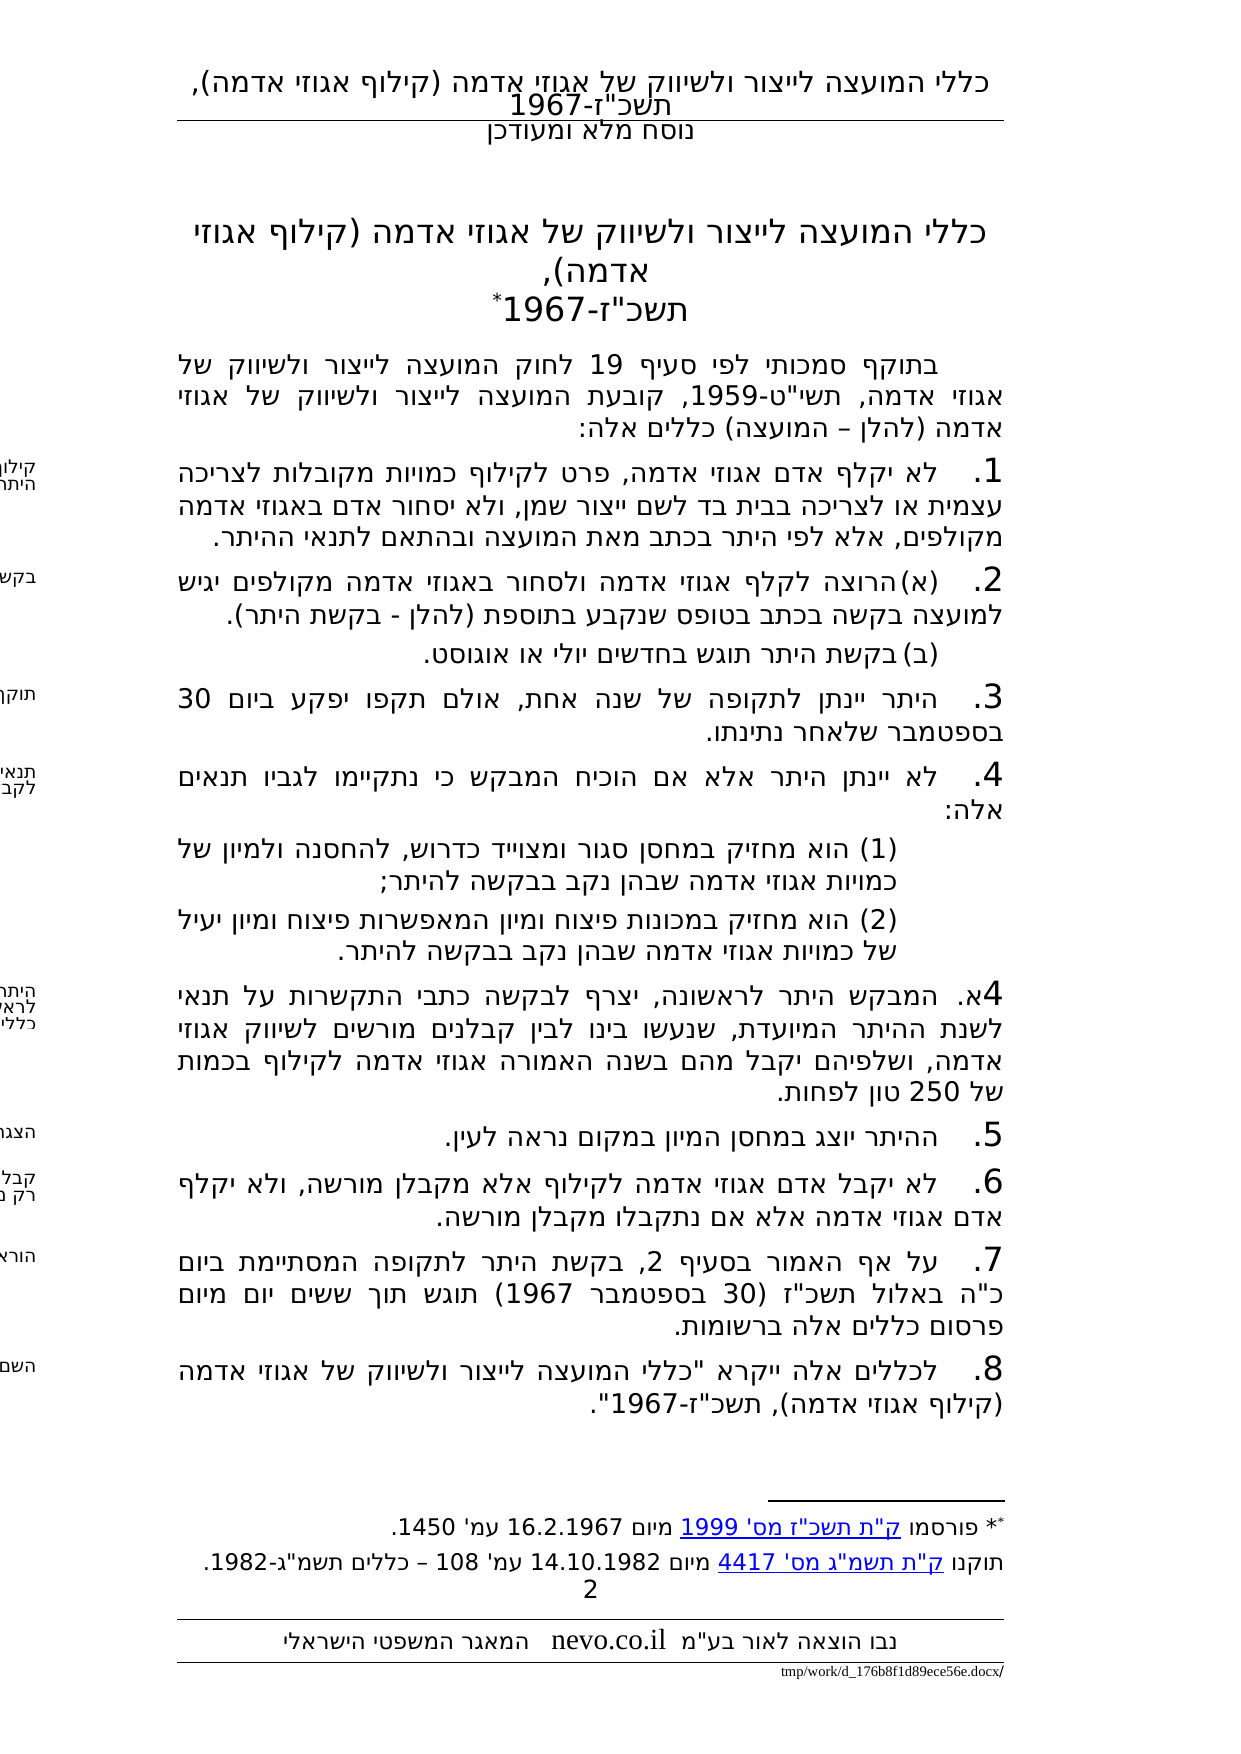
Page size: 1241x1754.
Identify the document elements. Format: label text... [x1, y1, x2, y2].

text 4. לא יינתן היתר אלא אם הוכיח המבקש כי נתקיימו לגביו תנאים אלה: [177, 756, 1004, 826]
text 6. לא יקבל אדם אגוזי אדמה לקילוף אלא מקבלן מורשה, ולא יקלף אדם אגוזי אדמה אלא אם נתקבלו מקבלן מורשה. [177, 1162, 1004, 1232]
text 2. (א) הרוצה לקלף אגוזי אדמה ולסחור באגוזי אדמה מקולפים יגיש למועצה בקשה בכתב בטופס שנקבע בתוספת (להלן - בקשת היתר). [177, 561, 1004, 631]
text 5. ההיתר יוצג במחסן המיון במקום נראה לעין. [177, 1116, 1004, 1154]
text 3. היתר יינתן לתקופה של שנה אחת, אולם תקפו יפקע ביום 30 בספטמבר שלאחר נתינתו. [177, 678, 1004, 748]
text כללי המועצה לייצור ולשיווק של אגוזי אדמה (קילוף אגוזי אדמה), תשכ"ז-1967* [177, 212, 1004, 329]
text 4א. המבקש היתר לראשונה, יצרף לבקשה כתבי התקשרות על תנאי לשנת ההיתר המיועדת, שנעשו בינו לבין קבלנים מורשים לשיווק אגוזי אדמה, ושלפיהם יקבל מהם בשנה האמורה אגוזי אדמה לקילוף בכמות של 250 טון לפחות. [177, 975, 1004, 1108]
text (ב) בקשת היתר תוגש בחדשים יולי או אוגוסט. [177, 638, 1004, 670]
text 8. לכללים אלה ייקרא "כללי המועצה לייצור ולשיווק של אגוזי אדמה (קילוף אגוזי אדמה), תשכ"ז-1967". [177, 1349, 1004, 1420]
text (2) הוא מחזיק במכונות פיצוח ומיון המאפשרות פיצוח ומיון יעיל של כמויות אגוזי אדמה שבהן נקב בבקשה להיתר. [177, 904, 898, 967]
text 7. על אף האמור בסעיף 2, בקשת היתר לתקופה המסתיימת ביום כ"ה באלול תשכ"ז (30 בספטמבר 1967) תוגש תוך ששים יום מיום פרסום כללים אלה ברשומות. [177, 1240, 1004, 1342]
text בתוקף סמכותי לפי סעיף 19 לחוק המועצה לייצור ולשיווק של אגוזי אדמה, תשי"ט-1959, קובעת המועצה לייצור ולשיווק של אגוזי אדמה (להלן – המועצה) כללים אלה: [177, 349, 1004, 444]
text (1) הוא מחזיק במחסן סגור ומצוייד כדרוש, להחסנה ולמיון של כמויות אגוזי אדמה שבהן נקב בבקשה להיתר; [177, 833, 898, 897]
text 1. לא יקלף אדם אגוזי אדמה, פרט לקילוף כמויות מקובלות לצריכה עצמית או לצריכה בבית בד לשם ייצור שמן, ולא יסחור אדם באגוזי אדמה מקולפים, אלא לפי היתר בכתב מאת המועצה ובהתאם לתנאי ההיתר. [177, 451, 1004, 553]
